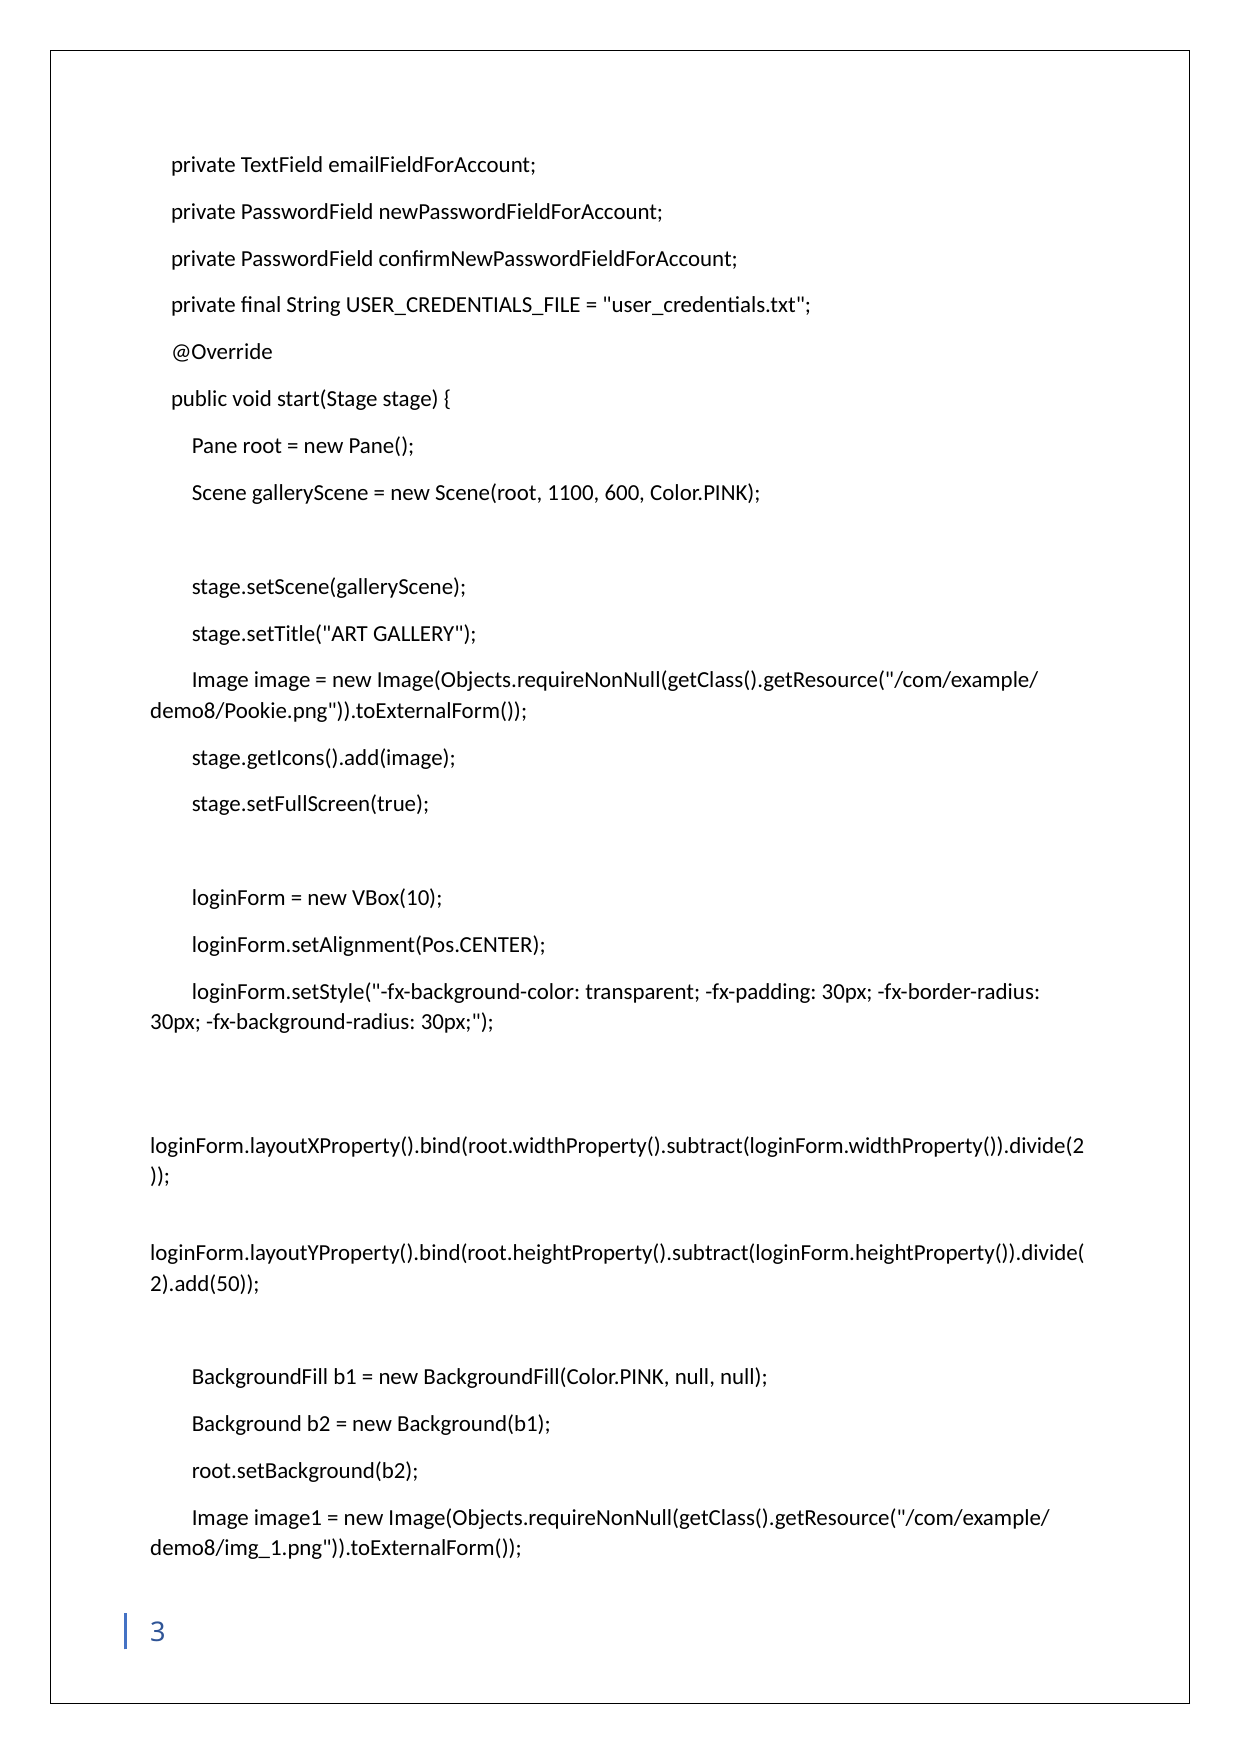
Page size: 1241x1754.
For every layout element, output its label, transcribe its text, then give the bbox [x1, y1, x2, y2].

text BackgroundFill b1 = new BackgroundFill(Color.PINK, null, null); [150, 1362, 1090, 1391]
text Image image = new Image(Objects.requireNonNull(getClass().getResource("/com/example/demo8/Pookie.png")).toExternalForm()); [150, 666, 1090, 724]
text public void start(Stage stage) { [150, 384, 1090, 412]
text loginForm.setStyle("-fx-background-color: transparent; -fx-padding: 30px; -fx-border-radius: 30px; -fx-background-radius: 30px;"); [150, 977, 1090, 1035]
text loginForm = new VBox(10); [150, 883, 1090, 911]
text private TextField emailFieldForAccount; [150, 150, 1090, 178]
text Scene galleryScene = new Scene(root, 1100, 600, Color.PINK); [150, 478, 1090, 506]
text @Override [150, 337, 1090, 366]
text stage.getIcons().add(image); [150, 743, 1090, 771]
text loginForm.setAlignment(Pos.CENTER); [150, 930, 1090, 958]
text private PasswordField confirmNewPasswordFieldForAccount; [150, 244, 1090, 272]
text loginForm.layoutXProperty().bind(root.widthProperty().subtract(loginForm.widthProperty()).divide(2)); [150, 1101, 1090, 1189]
text private PasswordField newPasswordFieldForAccount; [150, 197, 1090, 225]
text loginForm.layoutYProperty().bind(root.heightProperty().subtract(loginForm.heightProperty()).divide(2).add(50)); [150, 1208, 1090, 1297]
text stage.setFullScreen(true); [150, 789, 1090, 818]
text stage.setTitle("ART GALLERY"); [150, 619, 1090, 647]
text root.setBackground(b2); [150, 1456, 1090, 1484]
text Background b2 = new Background(b1); [150, 1409, 1090, 1437]
text Image image1 = new Image(Objects.requireNonNull(getClass().getResource("/com/example/demo8/img_1.png")).toExternalForm()); [150, 1503, 1090, 1561]
text Pane root = new Pane(); [150, 431, 1090, 459]
text stage.setScene(galleryScene); [150, 572, 1090, 600]
text private final String USER_CREDENTIALS_FILE = "user_credentials.txt"; [150, 291, 1090, 319]
